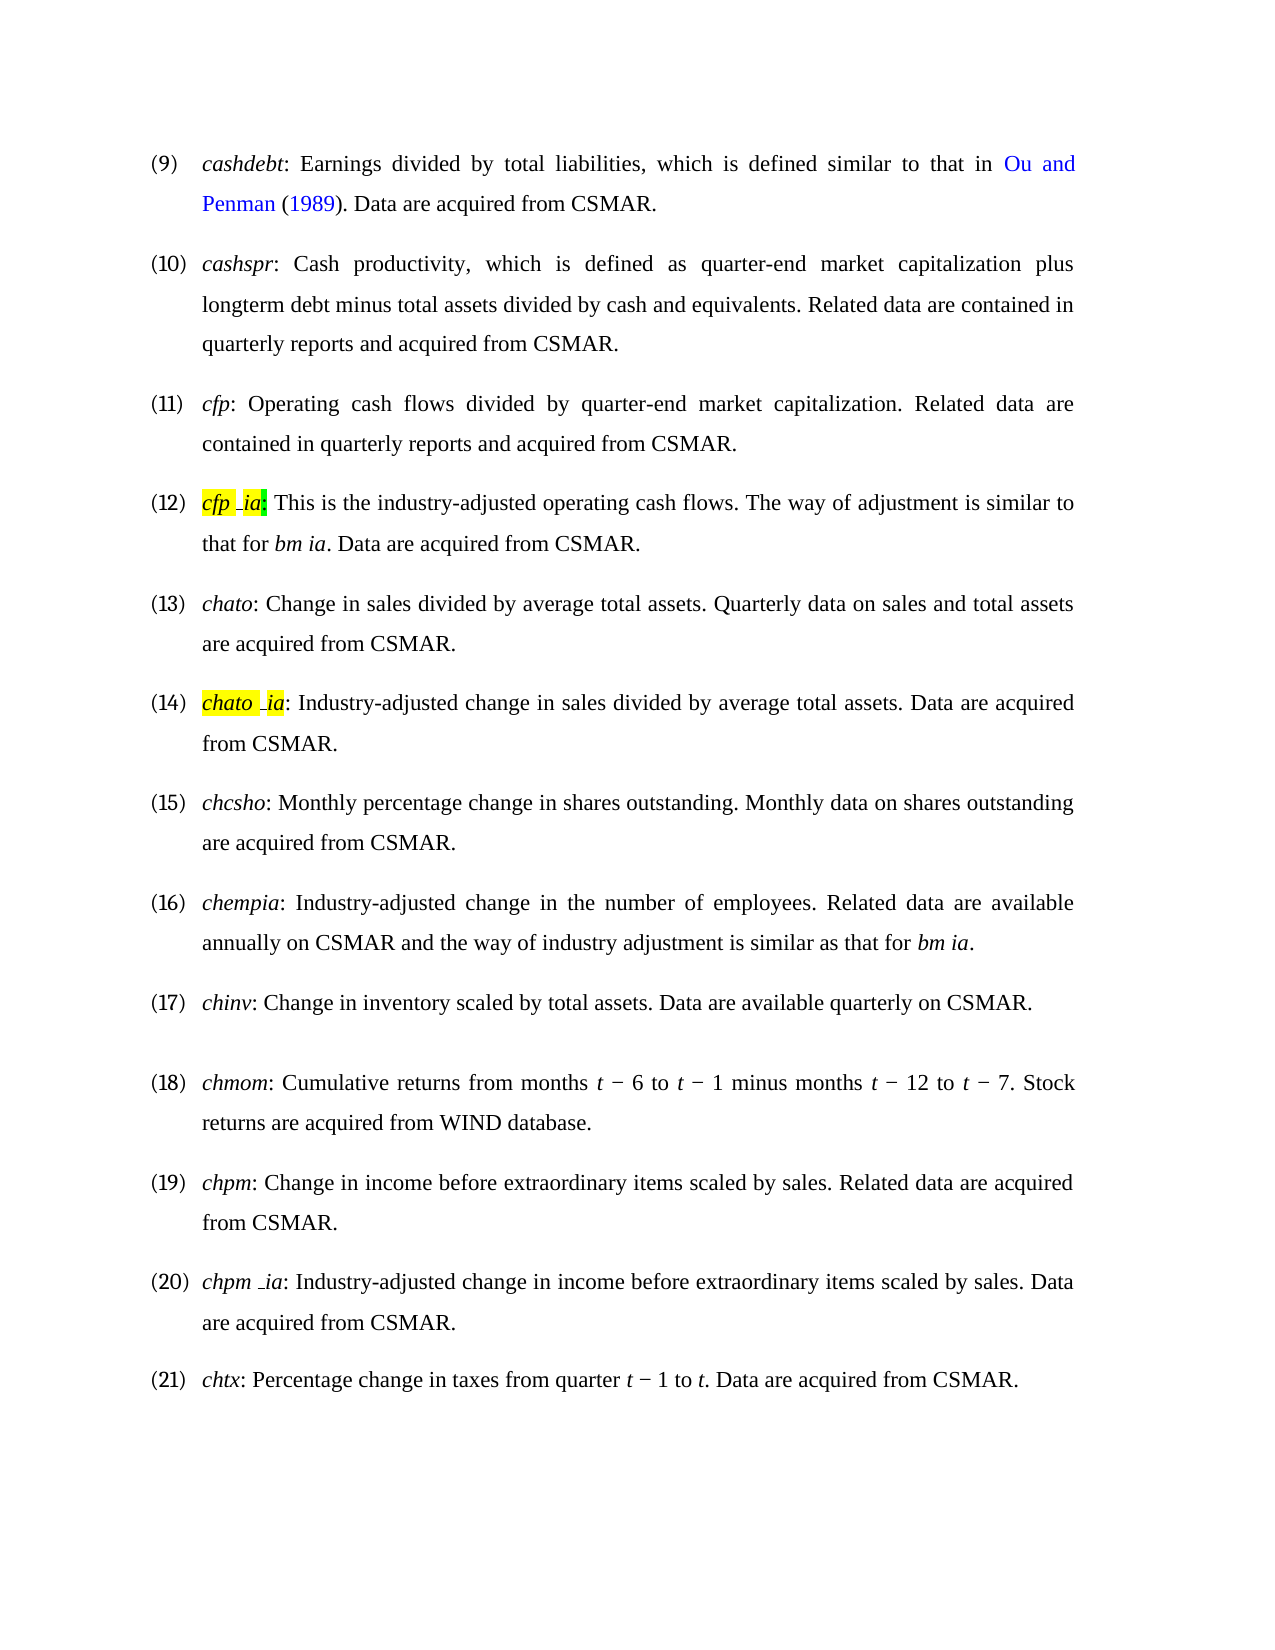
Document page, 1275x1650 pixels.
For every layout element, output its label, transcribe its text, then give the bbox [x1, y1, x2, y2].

list cashspr: Cash productivity, which is defined as quarter-end market capitalization plus longterm debt minus total assets divided by cash and equivalents. Related data are contained in quarterly reports and acquired from CSMAR. [150, 250, 1075, 356]
list chcsho: Monthly percentage change in shares outstanding. Monthly data on shares outstanding are acquired from CSMAR. [150, 789, 1075, 856]
list chato: Change in sales divided by average total assets. Quarterly data on sales and total assets are acquired from CSMAR. [150, 590, 1075, 656]
list chempia: Industry-adjusted change in the number of employees. Related data are available annually on CSMAR and the way of industry adjustment is similar as that for bm ia. [150, 889, 1075, 955]
list chinv: Change in inventory scaled by total assets. Data are available quarterly on CSMAR. [150, 989, 1075, 1016]
list chpm ia: Industry-adjusted change in income before extraordinary items scaled by sales. Data are acquired from CSMAR. [150, 1268, 1075, 1335]
list chmom: Cumulative returns from months t − 6 to t − 1 minus months t − 12 to t − 7. Stock returns are acquired from WIND database. [150, 1069, 1075, 1136]
list cfp ia: This is the industry-adjusted operating cash flows. The way of adjustment is similar to that for bm ia. Data are acquired from CSMAR. [150, 489, 1075, 556]
list cashdebt: Earnings divided by total liabilities, which is defined similar to that in Ou and Penman (1989). Data are acquired from CSMAR. [150, 150, 1075, 217]
list chtx: Percentage change in taxes from quarter t − 1 to t. Data are acquired from CSMAR. [150, 1366, 1075, 1393]
list chato ia: Industry-adjusted change in sales divided by average total assets. Data are acquired from CSMAR. [150, 689, 1075, 756]
list chpm: Change in income before extraordinary items scaled by sales. Related data are acquired from CSMAR. [150, 1169, 1075, 1235]
list cfp: Operating cash flows divided by quarter-end market capitalization. Related data are contained in quarterly reports and acquired from CSMAR. [150, 390, 1075, 456]
